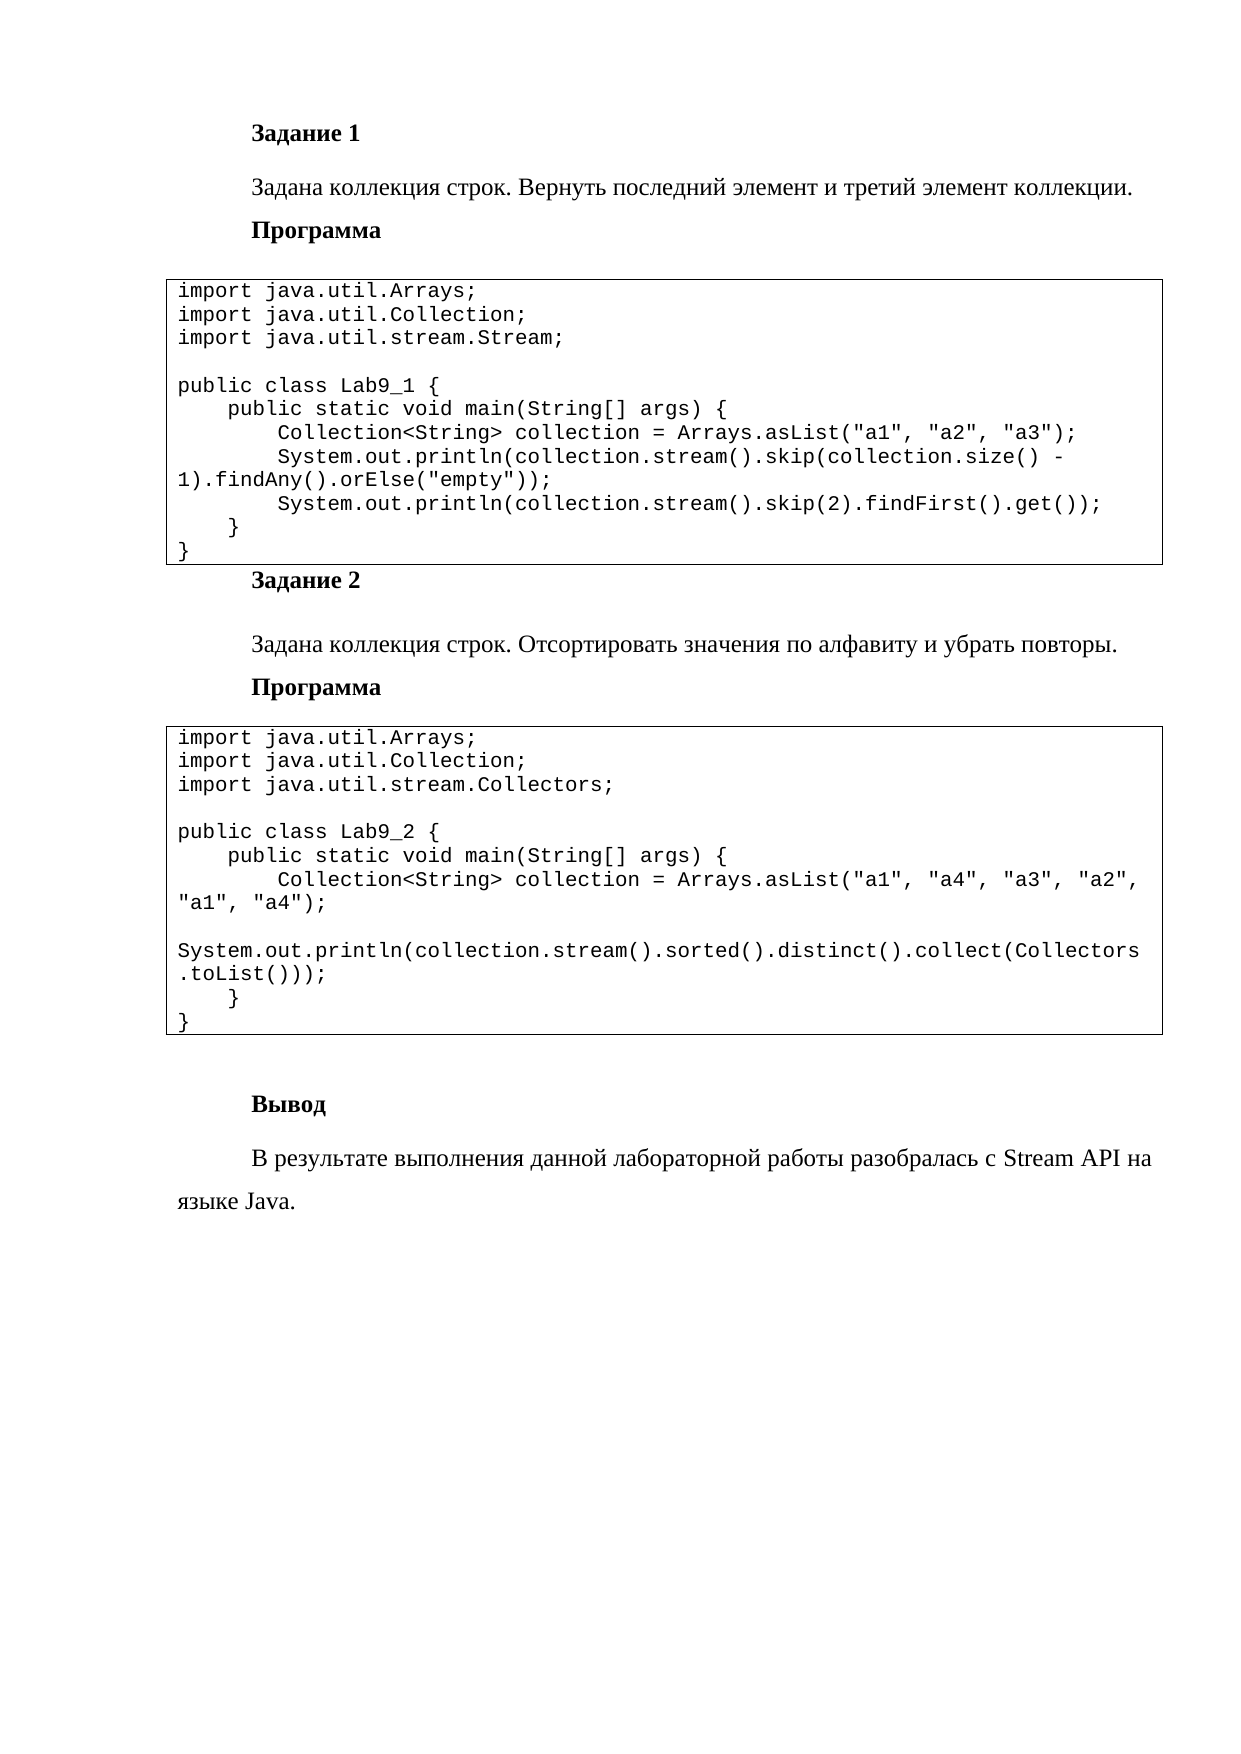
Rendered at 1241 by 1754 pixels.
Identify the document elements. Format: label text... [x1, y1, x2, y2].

text Программа [177, 672, 1152, 701]
text Программа [177, 215, 1152, 244]
text Задана коллекция строк. Вернуть последний элемент и третий элемент коллекции. [177, 172, 1152, 201]
table_header import java.util.Arrays; import java.util.Collection; import java.util.stream.Collectors; public class Lab9_2 { public static void main(String[] args) { Collection<String> collection = Arrays.asList("a1", "a4", "a3", "a2", "a1", "a4"); System.out.println(collection.stream().sorted().distinct().collect(Collectors.toList())); } } [167, 727, 1162, 1034]
text В результате выполнения данной лабораторной работы разобралась с Stream API на языке Java. [177, 1143, 1152, 1215]
text Вывод [177, 1089, 1152, 1118]
text Задана коллекция строк. Отсортировать значения по алфавиту и убрать повторы. [177, 629, 1152, 658]
text Задание 2 [177, 565, 1152, 594]
text Задание 1 [177, 118, 1152, 147]
table_header import java.util.Arrays; import java.util.Collection; import java.util.stream.Stream; public class Lab9_1 { public static void main(String[] args) { Collection<String> collection = Arrays.asList("a1", "a2", "a3"); System.out.println(collection.stream().skip(collection.size() - 1).findAny().orElse("empty")); System.out.println(collection.stream().skip(2).findFirst().get()); } } [167, 280, 1162, 564]
